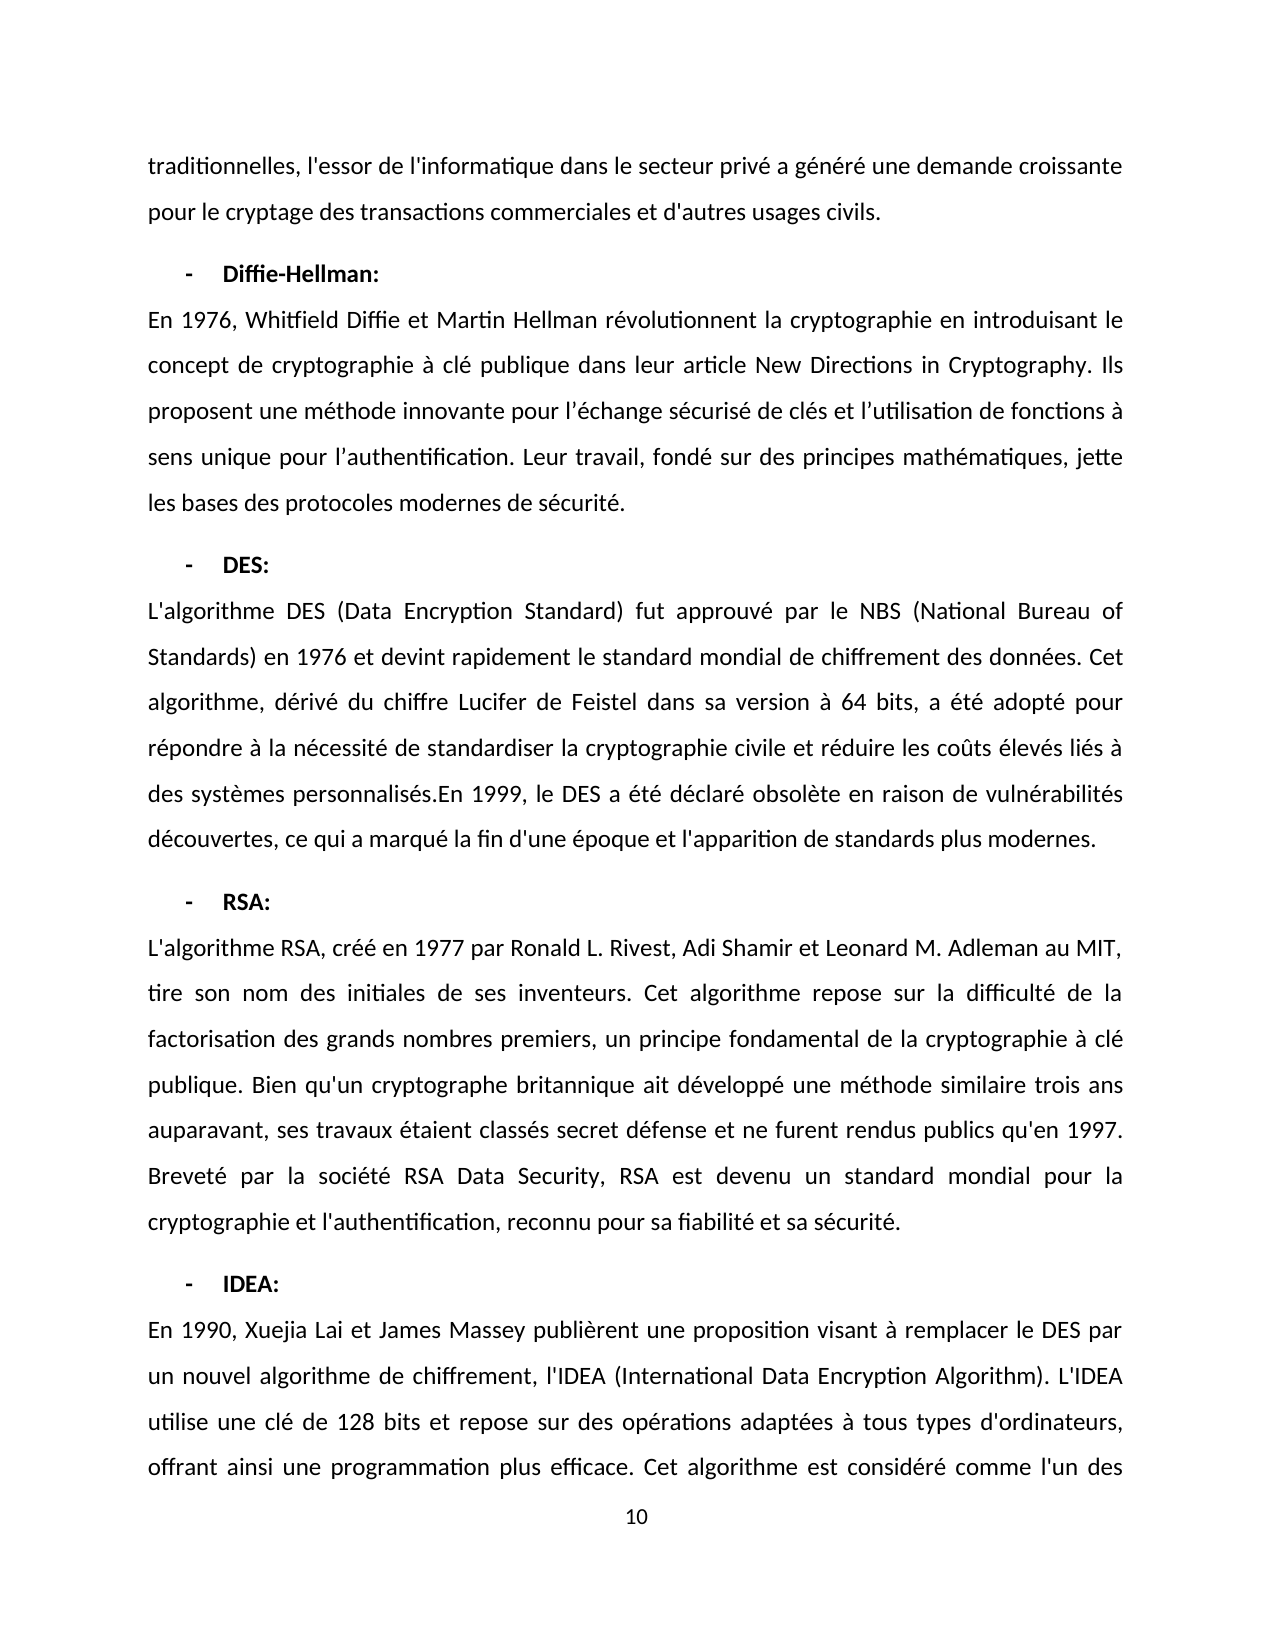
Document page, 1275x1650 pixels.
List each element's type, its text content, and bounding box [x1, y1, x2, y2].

text En 1976, Whitfield Diffie et Martin Hellman révolutionnent la cryptographie en introduisant le concept de cryptographie à clé publique dans leur article New Directions in Cryptography. Ils proposent une méthode innovante pour l’échange sécurisé de clés et l’utilisation de fonctions à sens unique pour l’authentification. Leur travail, fondé sur des principes mathématiques, jette les bases des protocoles modernes de sécurité. [148, 304, 1124, 517]
list RSA: [185, 886, 1124, 916]
list Diffie-Hellman: [185, 258, 1124, 289]
list IDEA: [185, 1268, 1124, 1299]
text L'algorithme DES (Data Encryption Standard) fut approuvé par le NBS (National Bureau of Standards) en 1976 et devint rapidement le standard mondial de chiffrement des données. Cet algorithme, dérivé du chiffre Lucifer de Feistel dans sa version à 64 bits, a été adopté pour répondre à la nécessité de standardiser la cryptographie civile et réduire les coûts élevés liés à des systèmes personnalisés.En 1999, le DES a été déclaré obsolète en raison de vulnérabilités découvertes, ce qui a marqué la fin d'une époque et l'apparition de standards plus modernes. [148, 595, 1124, 854]
list DES: [185, 549, 1124, 580]
text L'algorithme RSA, créé en 1977 par Ronald L. Rivest, Adi Shamir et Leonard M. Adleman au MIT, tire son nom des initiales de ses inventeurs. Cet algorithme repose sur la difficulté de la factorisation des grands nombres premiers, un principe fondamental de la cryptographie à clé publique. Bien qu'un cryptographe britannique ait développé une méthode similaire trois ans auparavant, ses travaux étaient classés secret défense et ne furent rendus publics qu'en 1997. Breveté par la société RSA Data Security, RSA est devenu un standard mondial pour la cryptographie et l'authentification, reconnu pour sa fiabilité et sa sécurité. [148, 932, 1124, 1237]
